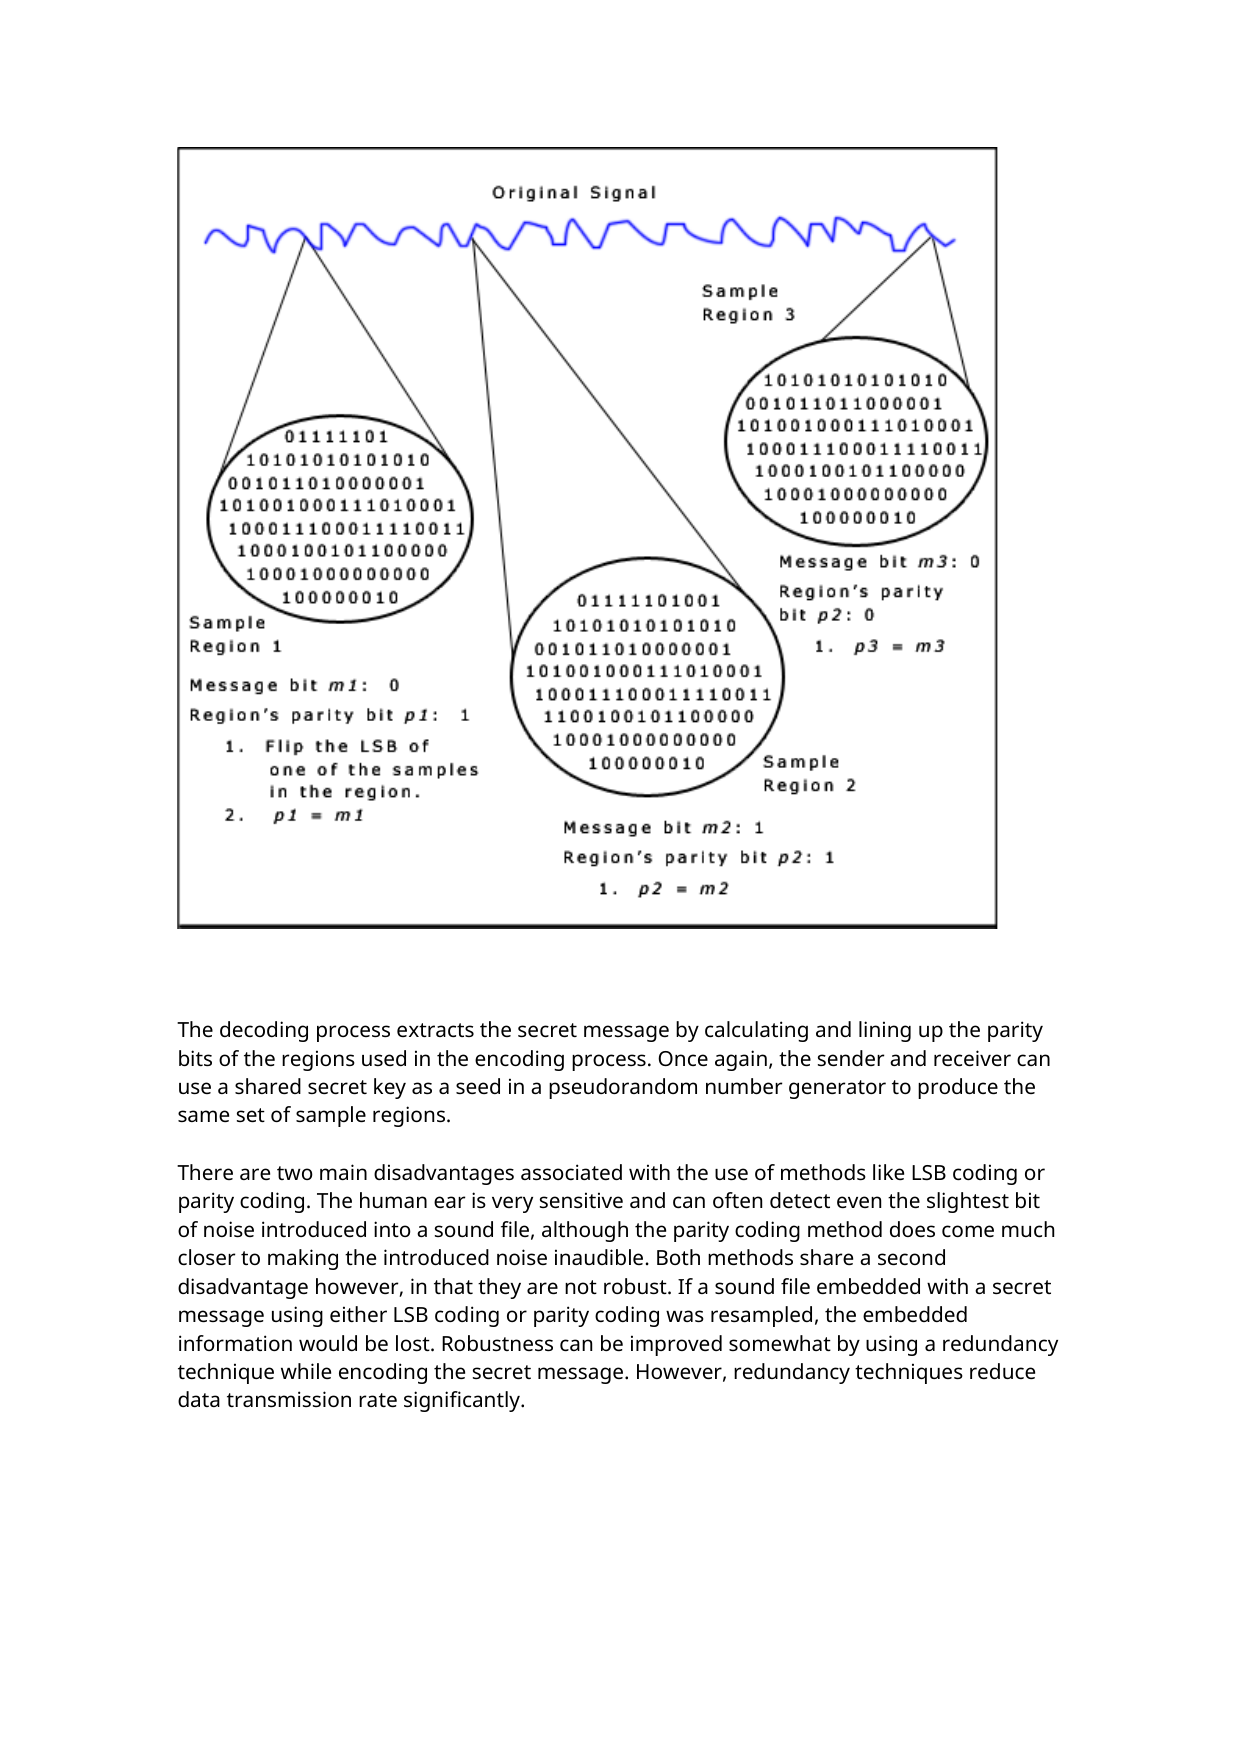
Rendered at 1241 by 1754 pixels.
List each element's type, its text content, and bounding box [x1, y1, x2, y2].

picture [177, 147, 998, 929]
text There are two main disadvantages associated with the use of methods like LSB coding or parity coding. The human ear is very sensitive and can often detect even the slightest bit of noise introduced into a sound file, although the parity coding method does come much closer to making the introduced noise inaudible. Both methods share a second disadvantage however, in that they are not robust. If a sound file embedded with a secret message using either LSB coding or parity coding was resampled, the embedded information would be lost. Robustness can be improved somewhat by using a redundancy technique while encoding the secret message. However, redundancy techniques reduce data transmission rate significantly. [177, 1158, 1063, 1414]
text The decoding process extracts the secret message by calculating and lining up the parity bits of the regions used in the encoding process. Once again, the sender and receiver can use a shared secret key as a seed in a pseudorandom number generator to produce the same set of sample regions. [177, 1015, 1063, 1129]
